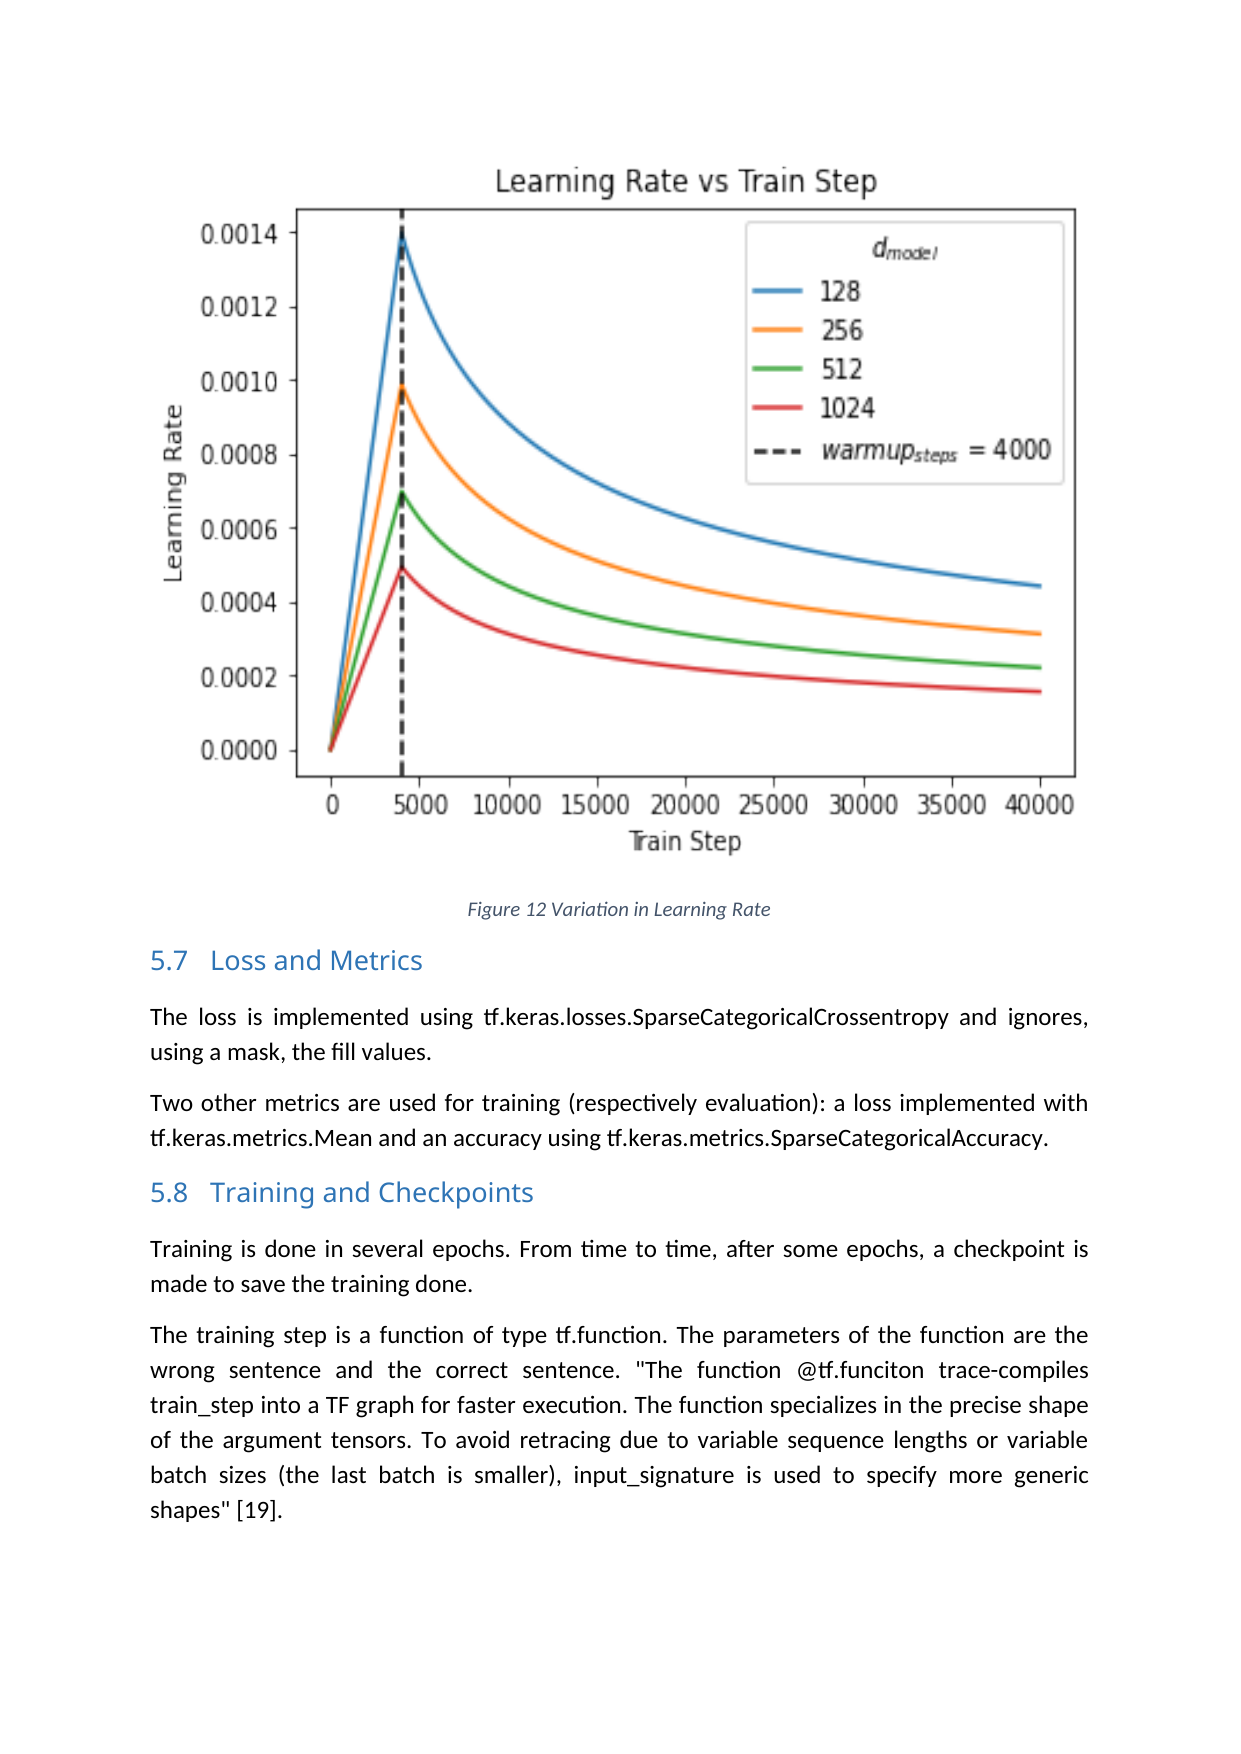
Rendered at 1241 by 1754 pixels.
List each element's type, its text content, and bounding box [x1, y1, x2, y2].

subtitle Training and Checkpoints [150, 1174, 1090, 1211]
text Two other metrics are used for training (respectively evaluation): a loss implemented with tf.keras.metrics.Mean and an accuracy using tf.keras.metrics.SparseCategoricalAccuracy. [150, 1087, 1090, 1153]
text Figure 12 Variation in Learning Rate [150, 896, 1090, 921]
text The loss is implemented using tf.keras.losses.SparseCategoricalCrossentropy and ignores, using a mask, the fill values. [150, 1001, 1090, 1066]
text The training step is a function of type tf.function. The parameters of the function are the wrong sentence and the correct sentence. "The function @tf.funciton trace-compiles train_step into a TF graph for faster execution. The function specializes in the precise shape of the argument tensors. To avoid retracing due to variable sequence lengths or variable batch sizes (the last batch is smaller), input_signature is used to specify more generic shapes". [150, 1320, 1090, 1525]
subtitle Loss and Metrics [150, 942, 1090, 978]
text Training is done in several epochs. From time to time, after some epochs, a checkpoint is made to save the training done. [150, 1233, 1090, 1298]
picture [150, 150, 1091, 875]
